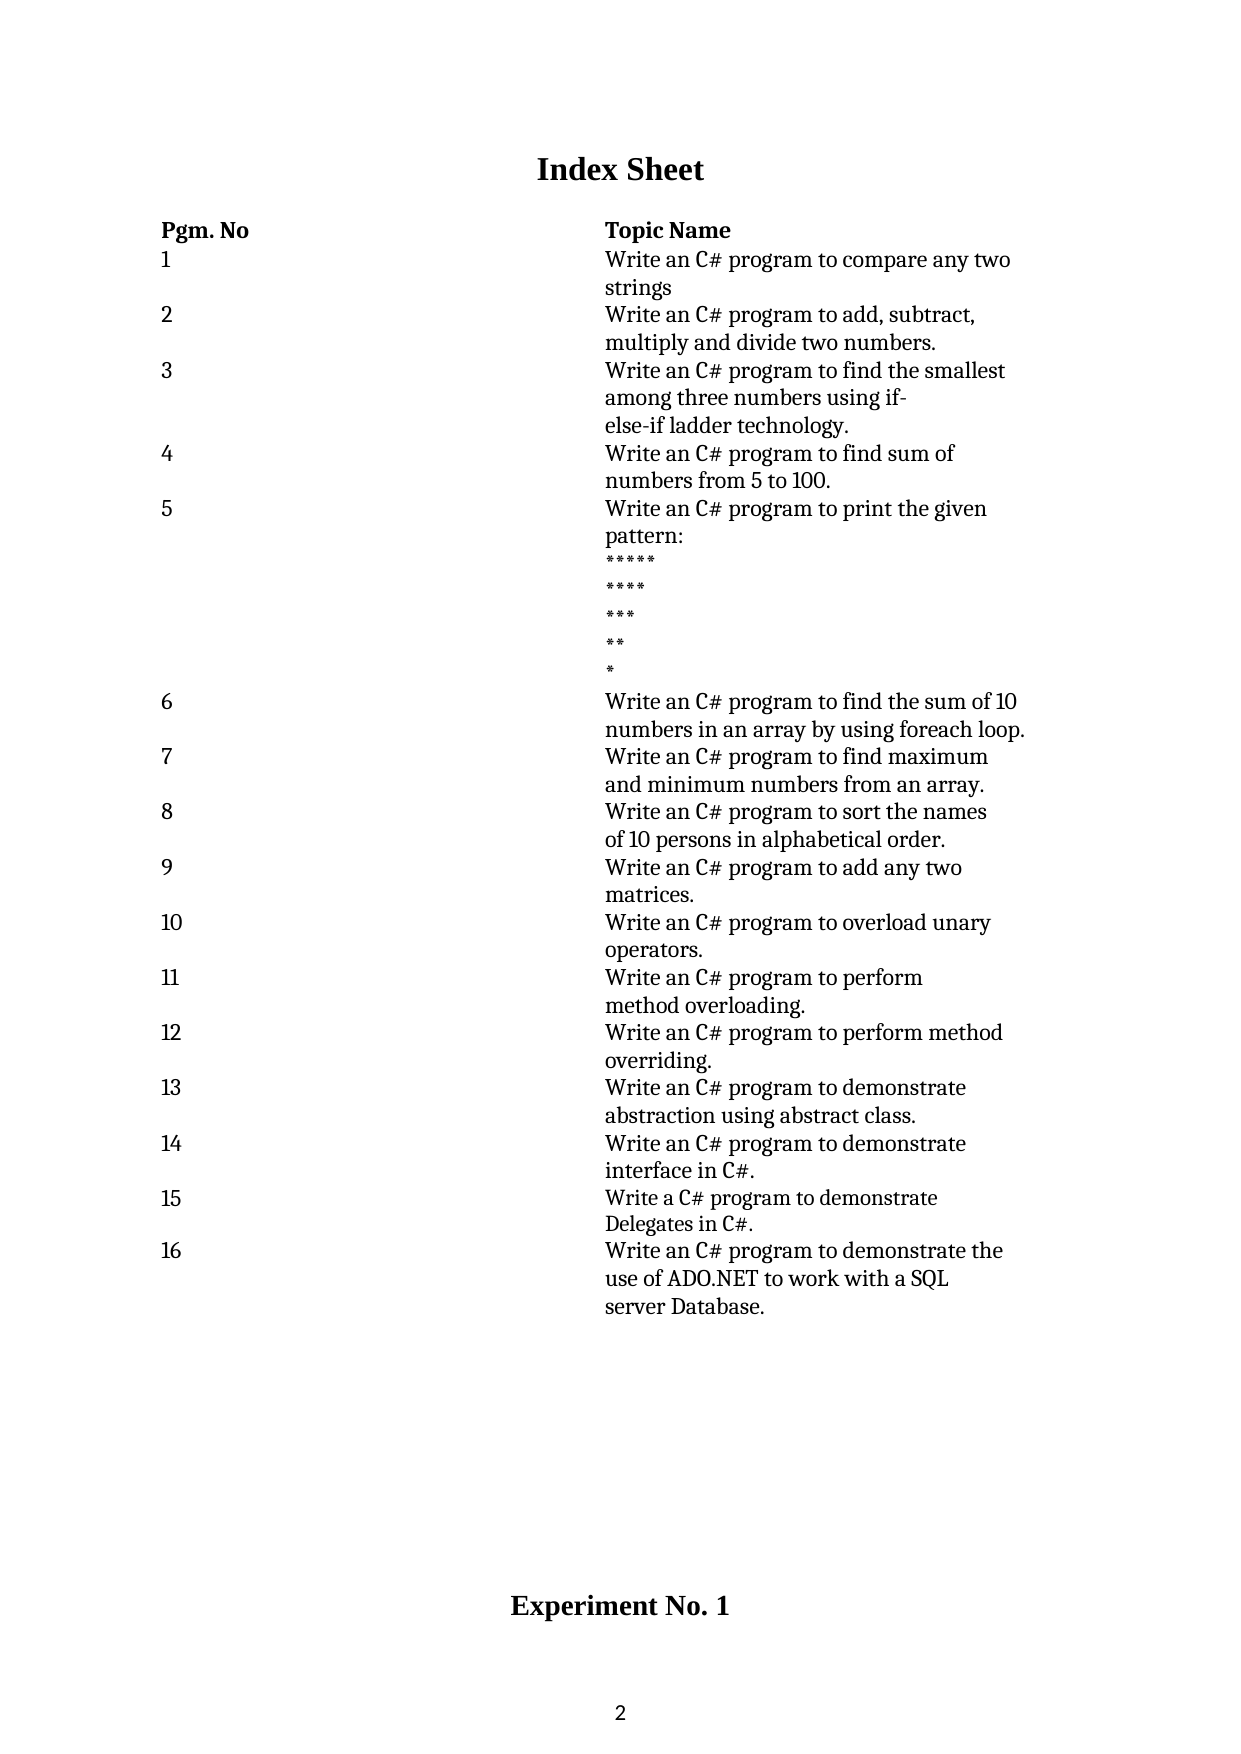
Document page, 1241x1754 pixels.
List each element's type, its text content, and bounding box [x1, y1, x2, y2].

table_cell Write an C# program to sort the names of 10 persons in alphabetical order. [594, 798, 1037, 853]
table_cell 8 [150, 798, 593, 853]
table_cell 3 [150, 357, 593, 439]
table_cell Write an C# program to find maximum and minimum numbers from an array. [594, 743, 1037, 798]
table_cell 12 [150, 1019, 593, 1074]
table_cell Write an C# program to add, subtract, multiply and divide two numbers. [594, 301, 1037, 357]
table_cell 2 [150, 301, 593, 357]
table_cell 13 [150, 1074, 593, 1129]
table_cell 14 [150, 1130, 593, 1185]
table_cell 5 [150, 495, 593, 688]
table_cell Write an C# program to find the smallest among three numbers using if- else-if ladder technology. [594, 357, 1037, 439]
table_cell 11 [150, 964, 593, 1019]
table_cell Write an C# program to perform method overloading. [594, 964, 1037, 1019]
table_cell 9 [150, 854, 593, 909]
table_cell 16 [150, 1238, 593, 1320]
table_cell 10 [150, 909, 593, 964]
table_cell 15 [150, 1185, 593, 1237]
table_cell 4 [150, 439, 593, 494]
table_cell Write an C# program to print the given pattern: ***** **** *** ** * [594, 495, 1037, 688]
text Index Sheet [150, 149, 1090, 188]
table_cell Write an C# program to add any two matrices. [594, 854, 1037, 909]
table_cell Write an C# program to demonstrate interface in C#. [594, 1130, 1037, 1185]
text Experiment No. 1 [150, 1588, 1090, 1622]
table_header Topic Name [594, 217, 1037, 246]
table_cell 6 [150, 688, 593, 743]
table_cell Write an C# program to demonstrate abstraction using abstract class. [594, 1074, 1037, 1129]
table_cell Write an C# program to compare any two strings [594, 246, 1037, 301]
table_header Pgm. No [150, 217, 593, 246]
table_cell 1 [150, 246, 593, 301]
table_cell Write an C# program to perform method overriding. [594, 1019, 1037, 1074]
table_cell Write an C# program to find the sum of 10 numbers in an array by using foreach loop. [594, 688, 1037, 743]
table_cell Write an C# program to overload unary operators. [594, 909, 1037, 964]
table_cell Write an C# program to find sum of numbers from 5 to 100. [594, 439, 1037, 494]
table_cell Write a C# program to demonstrate Delegates in C#. [594, 1185, 1037, 1237]
table_cell 7 [150, 743, 593, 798]
table_cell Write an C# program to demonstrate the use of ADO.NET to work with a SQL server Database. [594, 1238, 1037, 1320]
